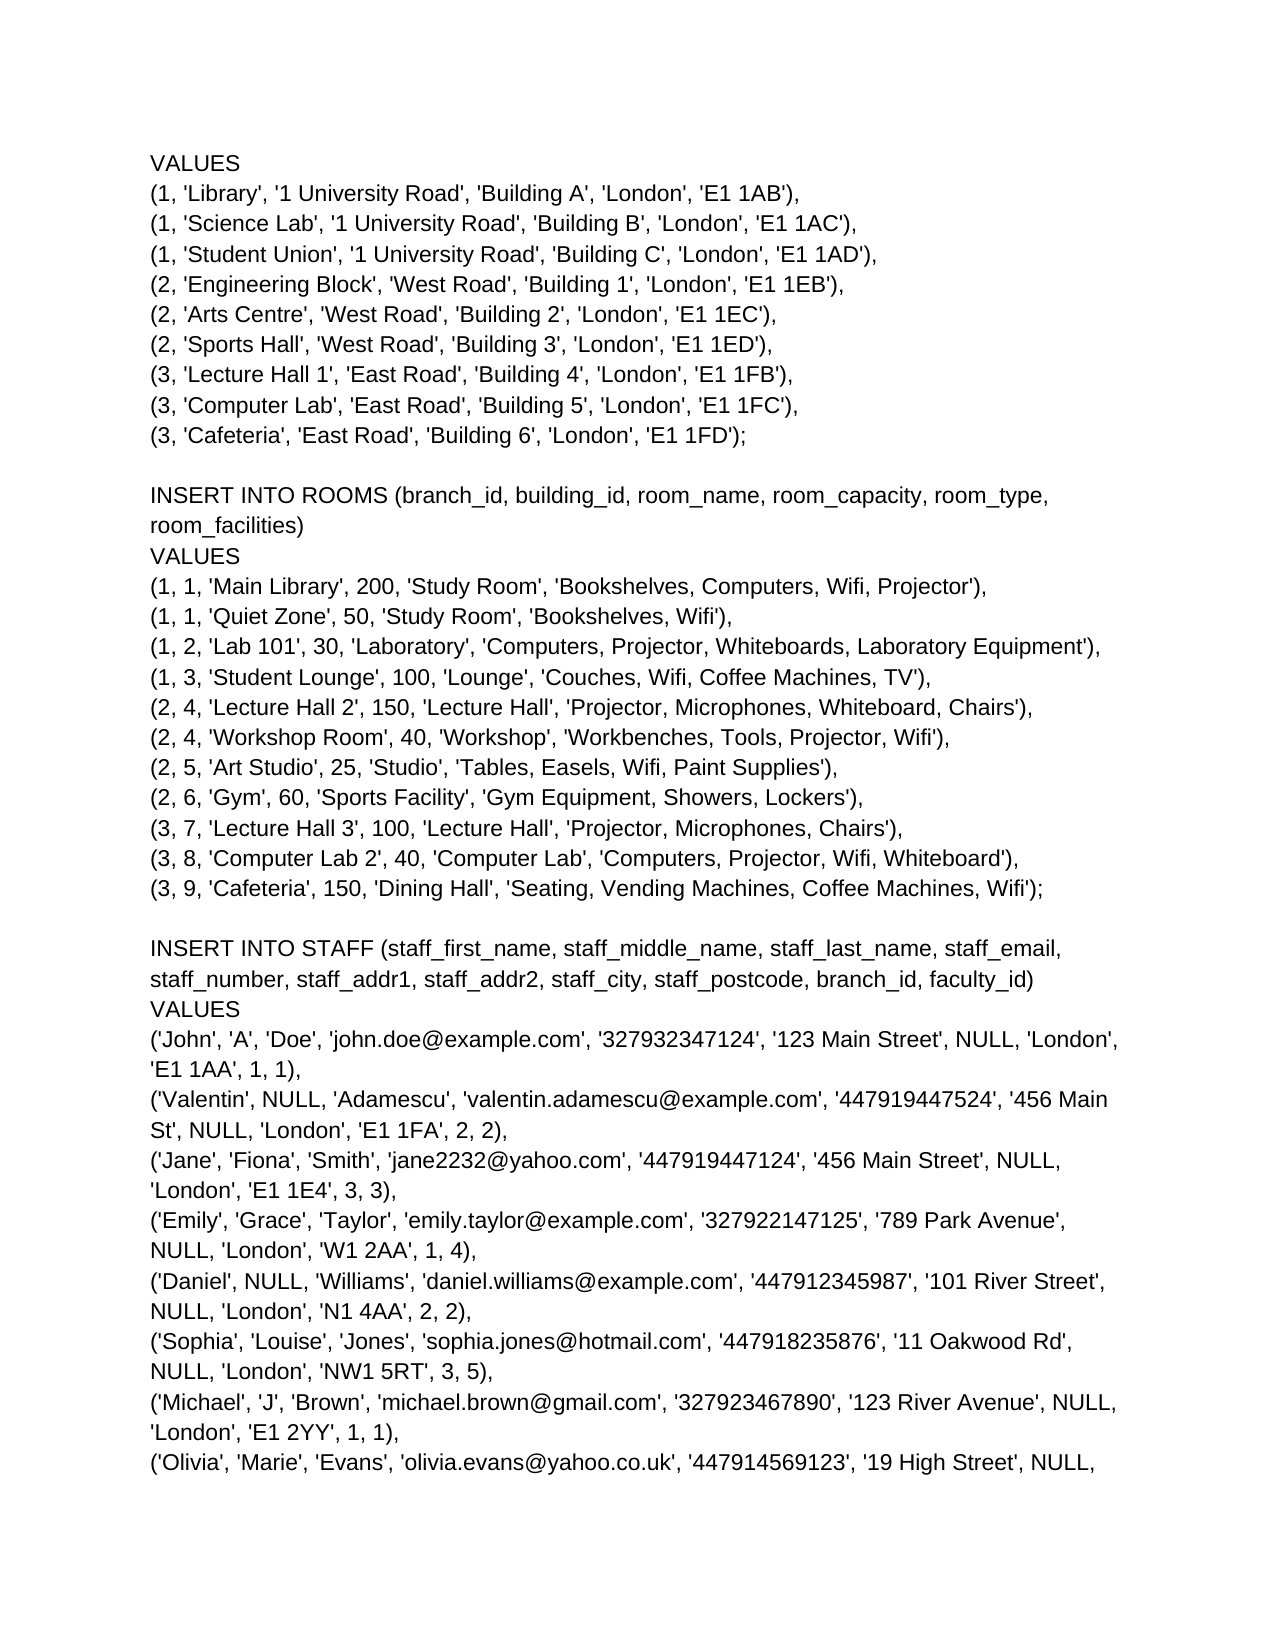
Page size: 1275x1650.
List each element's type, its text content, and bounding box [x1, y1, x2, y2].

text ('Jane', 'Fiona', 'Smith', 'jane2232@yahoo.com', '447919447124', '456 Main Street', NULL, 'London', 'E1 1E4', 3, 3), [150, 1147, 1125, 1203]
text (2, 4, 'Workshop Room', 40, 'Workshop', 'Workbenches, Tools, Projector, Wifi'), [150, 724, 1125, 750]
text VALUES [150, 996, 1125, 1022]
text (2, 'Sports Hall', 'West Road', 'Building 3', 'London', 'E1 1ED'), [150, 331, 1125, 358]
text (3, 'Cafeteria', 'East Road', 'Building 6', 'London', 'E1 1FD'); [150, 422, 1125, 448]
text (1, 2, 'Lab 101', 30, 'Laboratory', 'Computers, Projector, Whiteboards, Laboratory Equipment'), [150, 633, 1125, 660]
text (2, 'Arts Centre', 'West Road', 'Building 2', 'London', 'E1 1EC'), [150, 301, 1125, 327]
text VALUES [150, 543, 1125, 569]
text (1, 1, 'Main Library', 200, 'Study Room', 'Bookshelves, Computers, Wifi, Projector'), [150, 573, 1125, 599]
text INSERT INTO ROOMS (branch_id, building_id, room_name, room_capacity, room_type, room_facilities) [150, 482, 1125, 539]
text ('Emily', 'Grace', 'Taylor', 'emily.taylor@example.com', '327922147125', '789 Park Avenue', NULL, 'London', 'W1 2AA', 1, 4), [150, 1207, 1125, 1264]
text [150, 1449, 1125, 1475]
text (2, 'Engineering Block', 'West Road', 'Building 1', 'London', 'E1 1EB'), [150, 271, 1125, 297]
text (1, 1, 'Quiet Zone', 50, 'Study Room', 'Bookshelves, Wifi'), [150, 603, 1125, 629]
text ('John', 'A', 'Doe', 'john.doe@example.com', '327932347124', '123 Main Street', NULL, 'London', 'E1 1AA', 1, 1), [150, 1026, 1125, 1083]
text (1, 3, 'Student Lounge', 100, 'Lounge', 'Couches, Wifi, Coffee Machines, TV'), [150, 663, 1125, 690]
text ('Michael', 'J', 'Brown', 'michael.brown@gmail.com', '327923467890', '123 River Avenue', NULL, 'London', 'E1 2YY', 1, 1), [150, 1388, 1125, 1445]
text INSERT INTO STAFF (staff_first_name, staff_middle_name, staff_last_name, staff_email, staff_number, staff_addr1, staff_addr2, staff_city, staff_postcode, branch_id, faculty_id) [150, 935, 1125, 992]
text (3, 7, 'Lecture Hall 3', 100, 'Lecture Hall', 'Projector, Microphones, Chairs'), [150, 814, 1125, 841]
text (3, 9, 'Cafeteria', 150, 'Dining Hall', 'Seating, Vending Machines, Coffee Machines, Wifi'); [150, 875, 1125, 901]
text (2, 5, 'Art Studio', 25, 'Studio', 'Tables, Easels, Wifi, Paint Supplies'), [150, 754, 1125, 781]
text VALUES [150, 150, 1125, 176]
text (1, 'Library', '1 University Road', 'Building A', 'London', 'E1 1AB'), [150, 180, 1125, 207]
text ('Sophia', 'Louise', 'Jones', 'sophia.jones@hotmail.com', '447918235876', '11 Oakwood Rd', NULL, 'London', 'NW1 5RT', 3, 5), [150, 1328, 1125, 1385]
text (1, 'Science Lab', '1 University Road', 'Building B', 'London', 'E1 1AC'), [150, 210, 1125, 237]
text (3, 'Lecture Hall 1', 'East Road', 'Building 4', 'London', 'E1 1FB'), [150, 361, 1125, 388]
text (2, 6, 'Gym', 60, 'Sports Facility', 'Gym Equipment, Showers, Lockers'), [150, 784, 1125, 811]
text (3, 'Computer Lab', 'East Road', 'Building 5', 'London', 'E1 1FC'), [150, 392, 1125, 418]
text ('Valentin', NULL, 'Adamescu', 'valentin.adamescu@example.com', '447919447524', '456 Main St', NULL, 'London', 'E1 1FA', 2, 2), [150, 1086, 1125, 1143]
text (2, 4, 'Lecture Hall 2', 150, 'Lecture Hall', 'Projector, Microphones, Whiteboard, Chairs'), [150, 694, 1125, 720]
text ('Daniel', NULL, 'Williams', 'daniel.williams@example.com', '447912345987', '101 River Street', NULL, 'London', 'N1 4AA', 2, 2), [150, 1268, 1125, 1324]
text (1, 'Student Union', '1 University Road', 'Building C', 'London', 'E1 1AD'), [150, 241, 1125, 267]
text (3, 8, 'Computer Lab 2', 40, 'Computer Lab', 'Computers, Projector, Wifi, Whiteboard'), [150, 845, 1125, 871]
